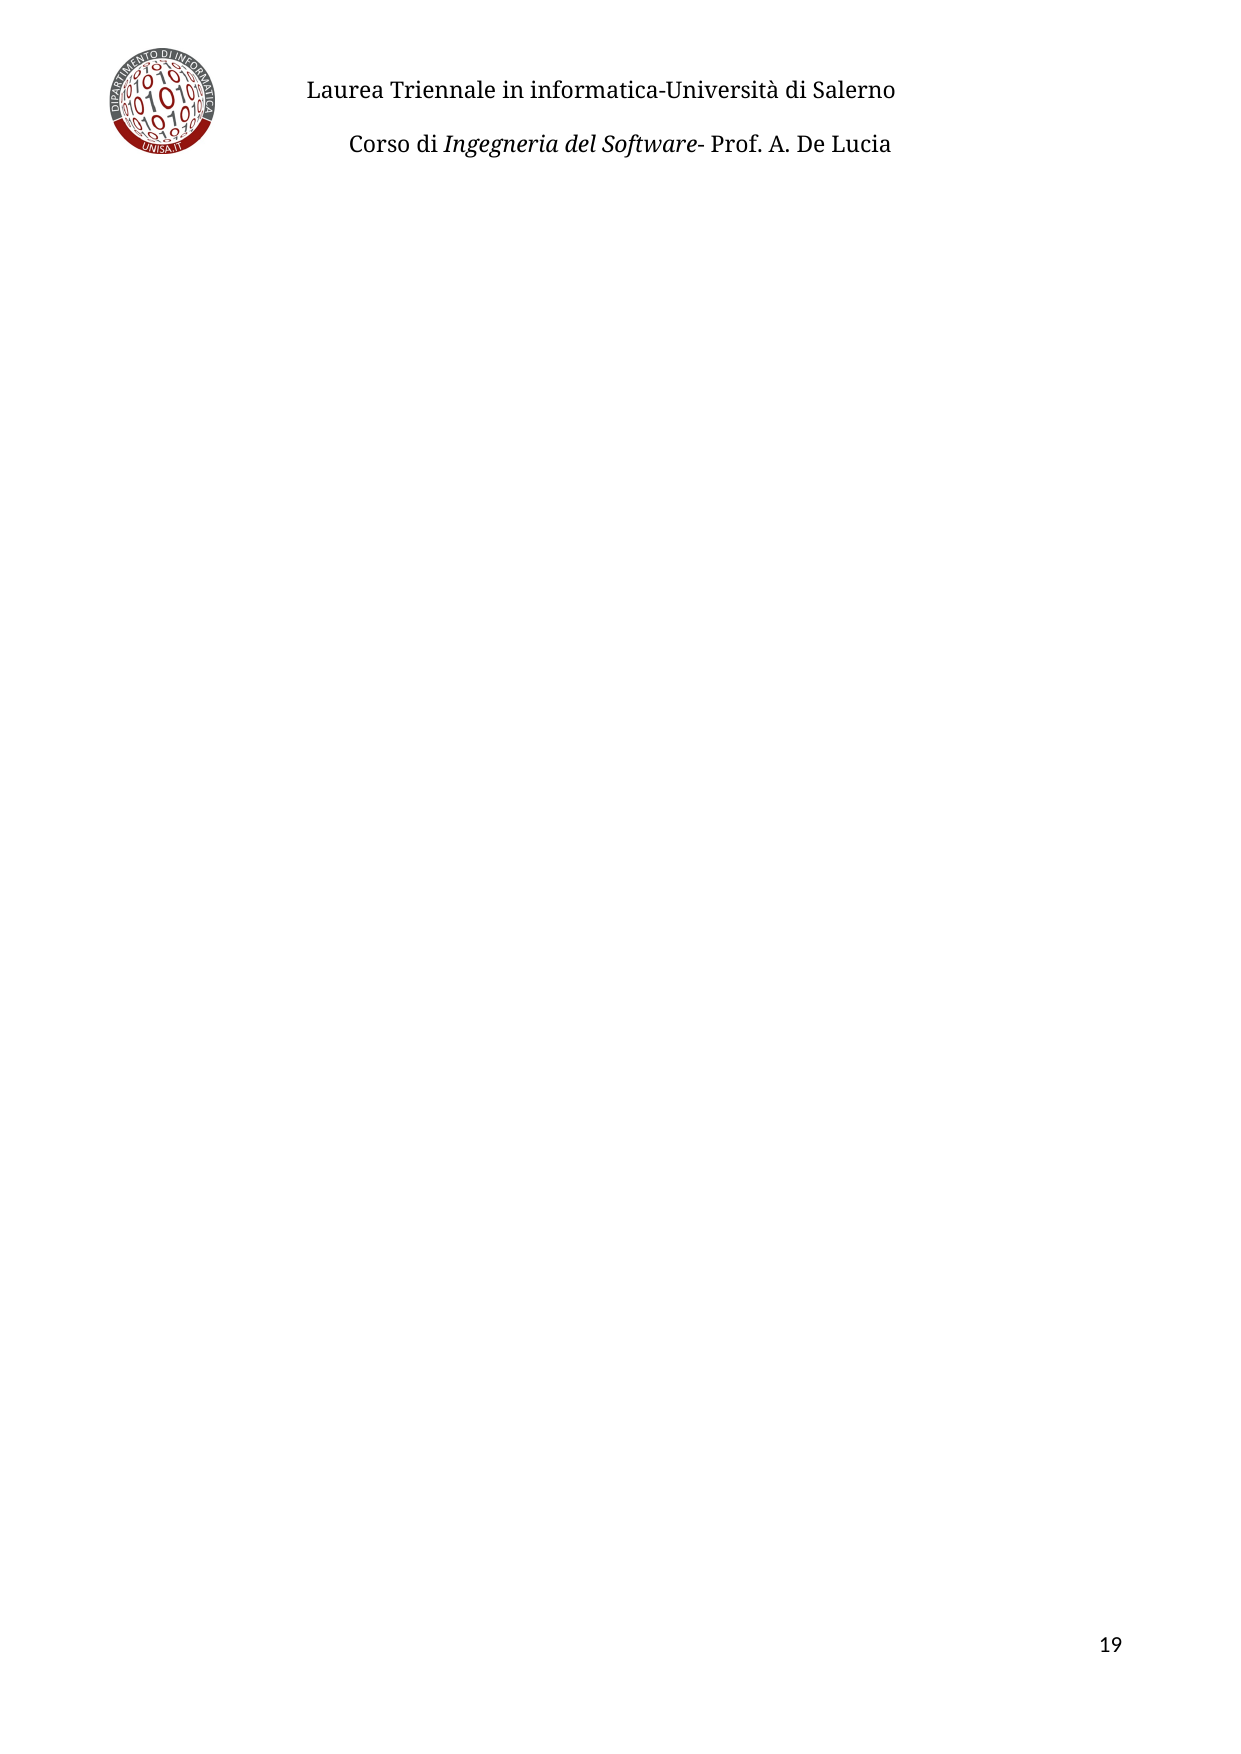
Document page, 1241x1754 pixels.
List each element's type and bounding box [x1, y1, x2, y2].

picture [109, 48, 215, 154]
